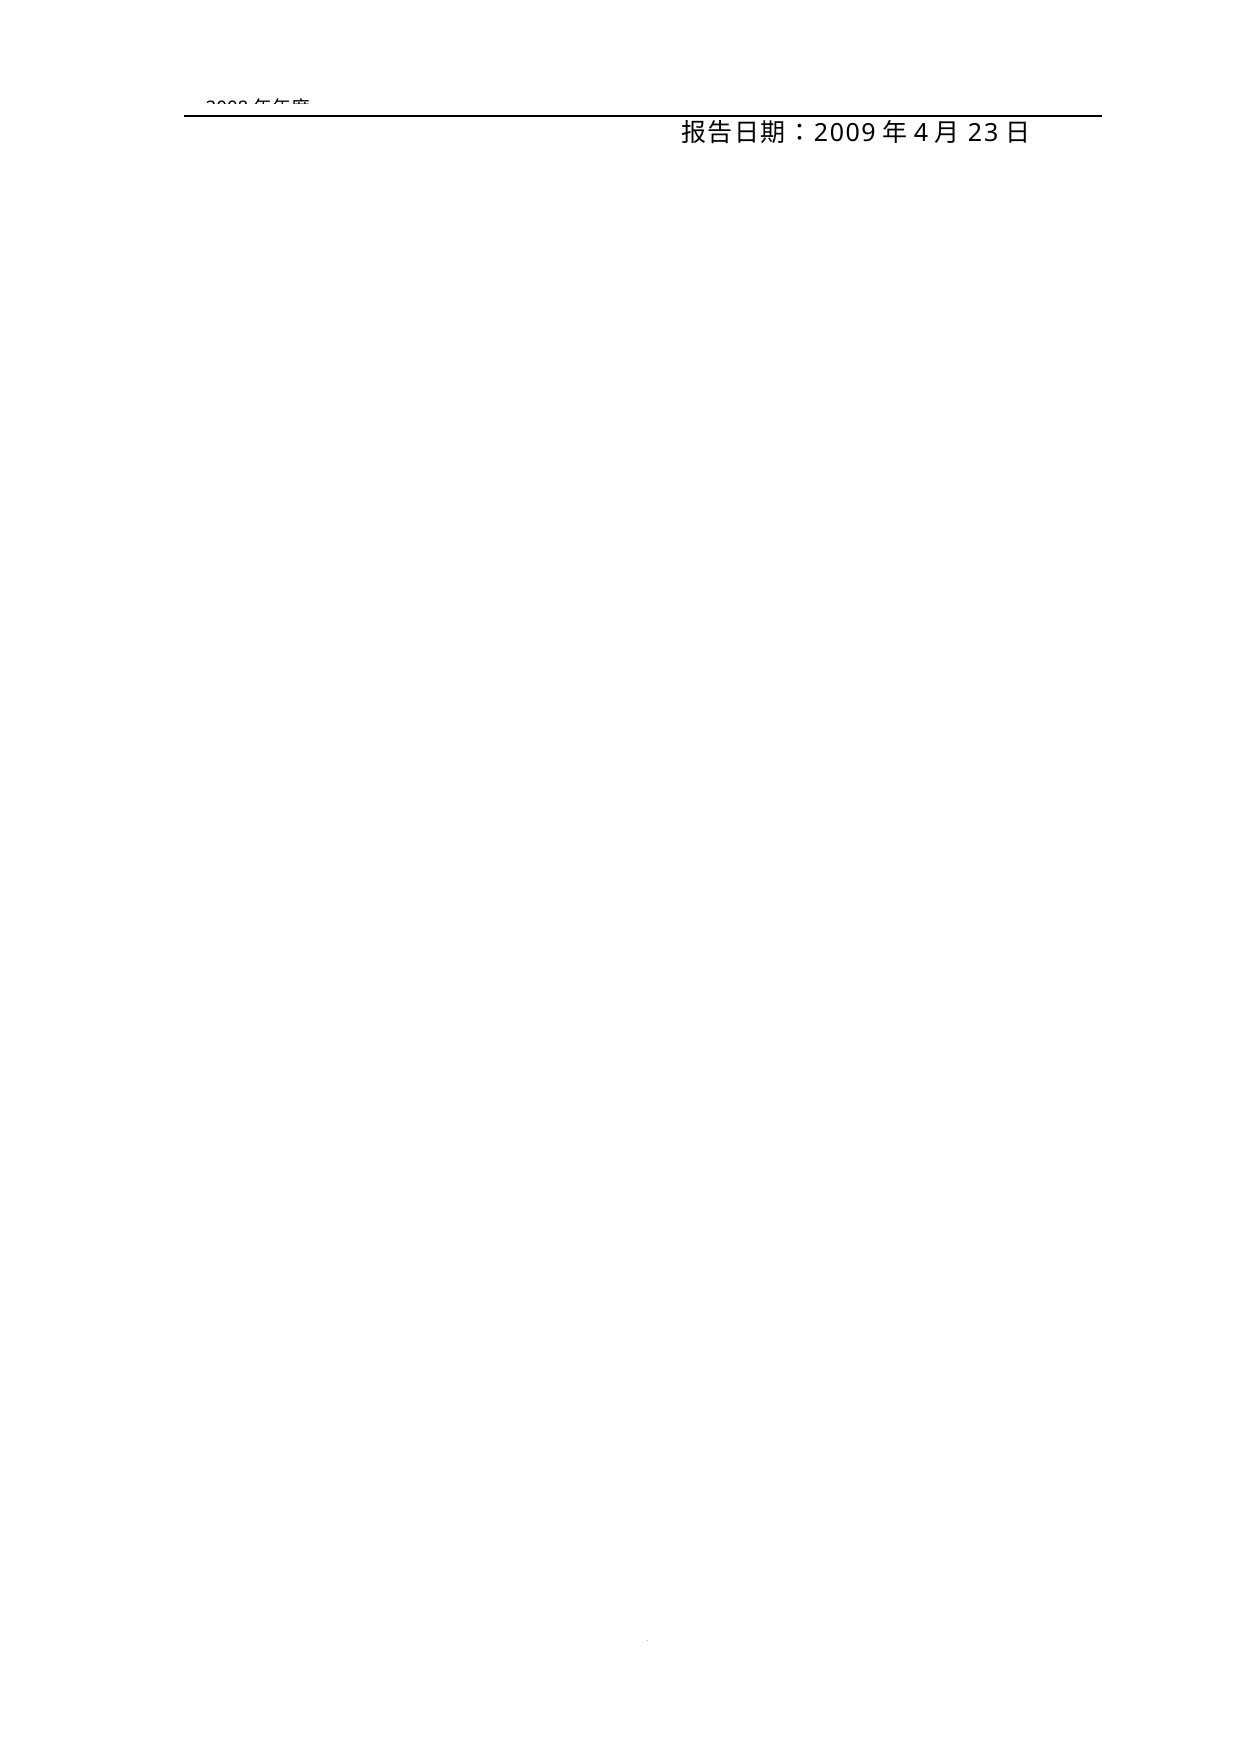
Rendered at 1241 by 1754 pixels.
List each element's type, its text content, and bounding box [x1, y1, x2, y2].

text 报告日期：2009年4月 23日 [681, 114, 1109, 149]
